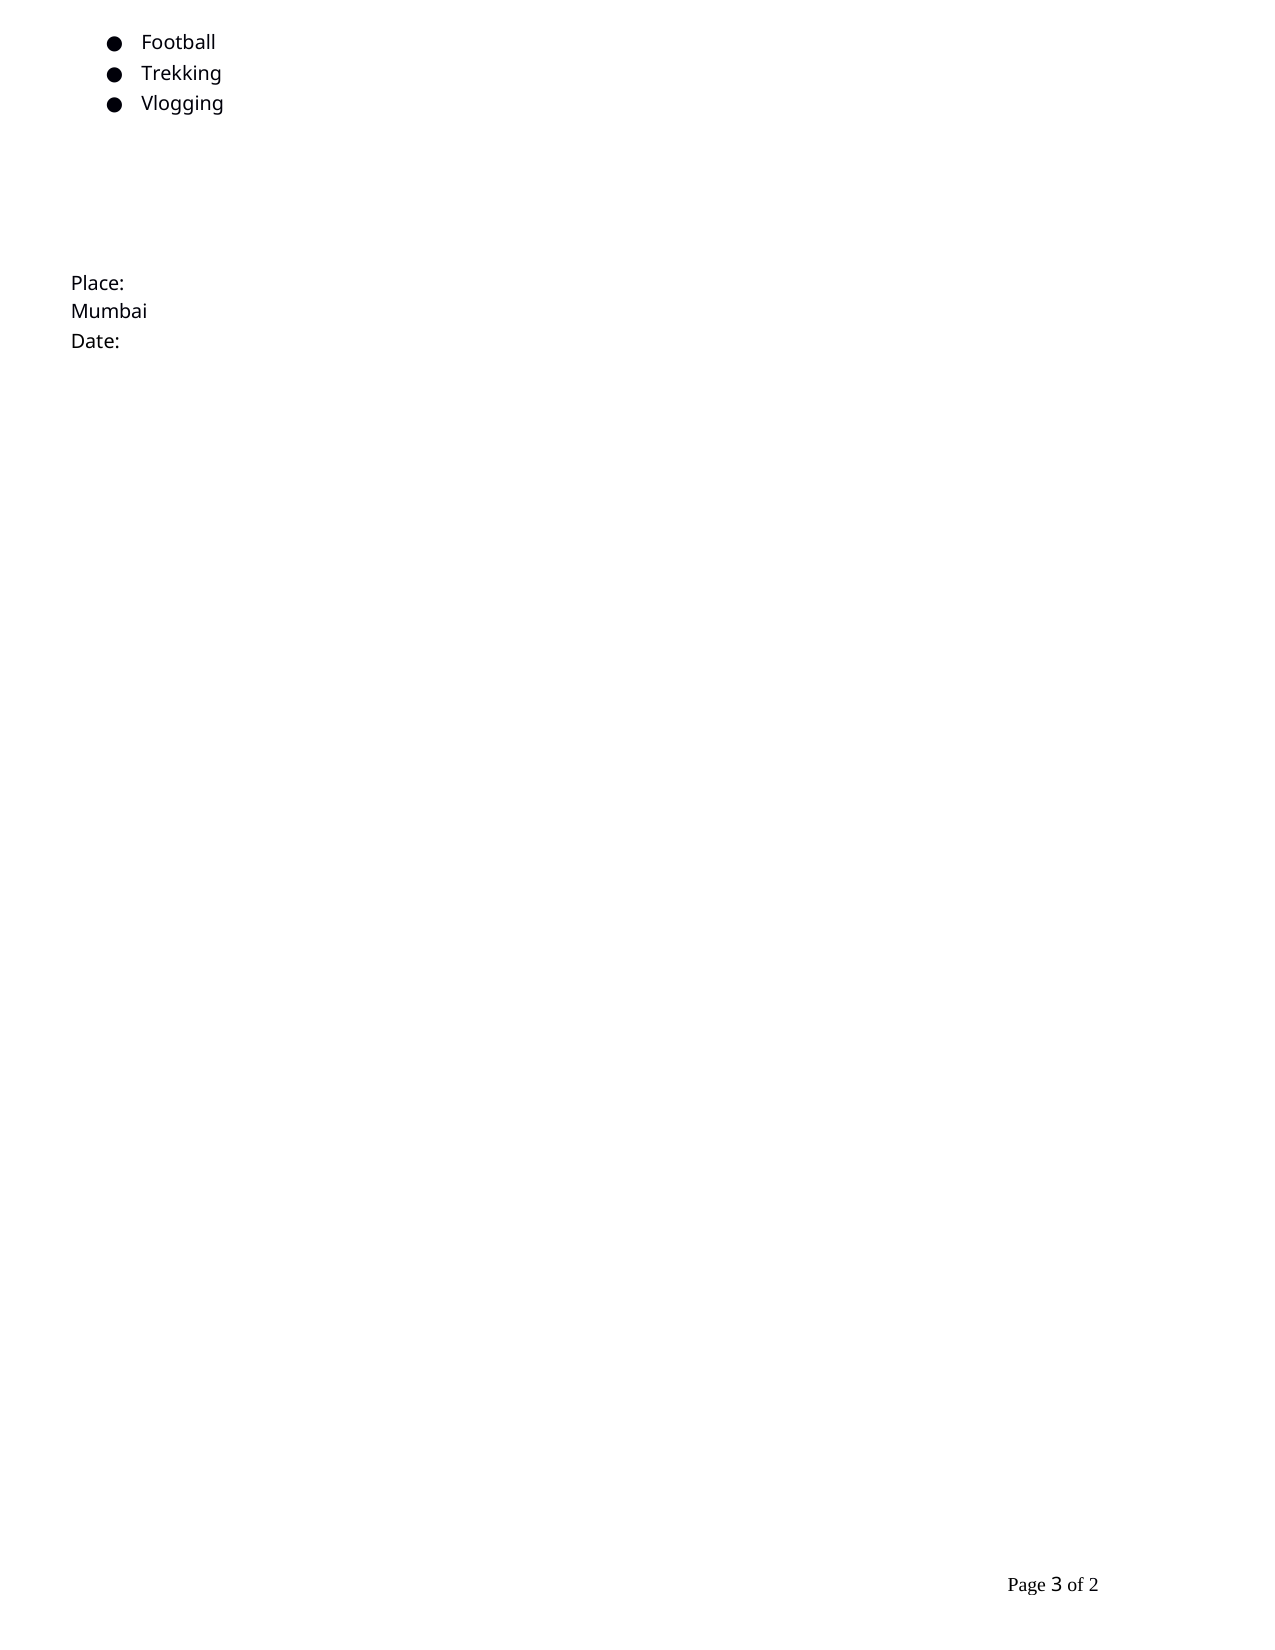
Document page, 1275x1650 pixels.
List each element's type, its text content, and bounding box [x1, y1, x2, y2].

list Football [106, 28, 1114, 55]
list Trekking [106, 59, 1114, 86]
list Vlogging [106, 89, 1114, 116]
text Place: Mumbai Date: [71, 269, 201, 354]
